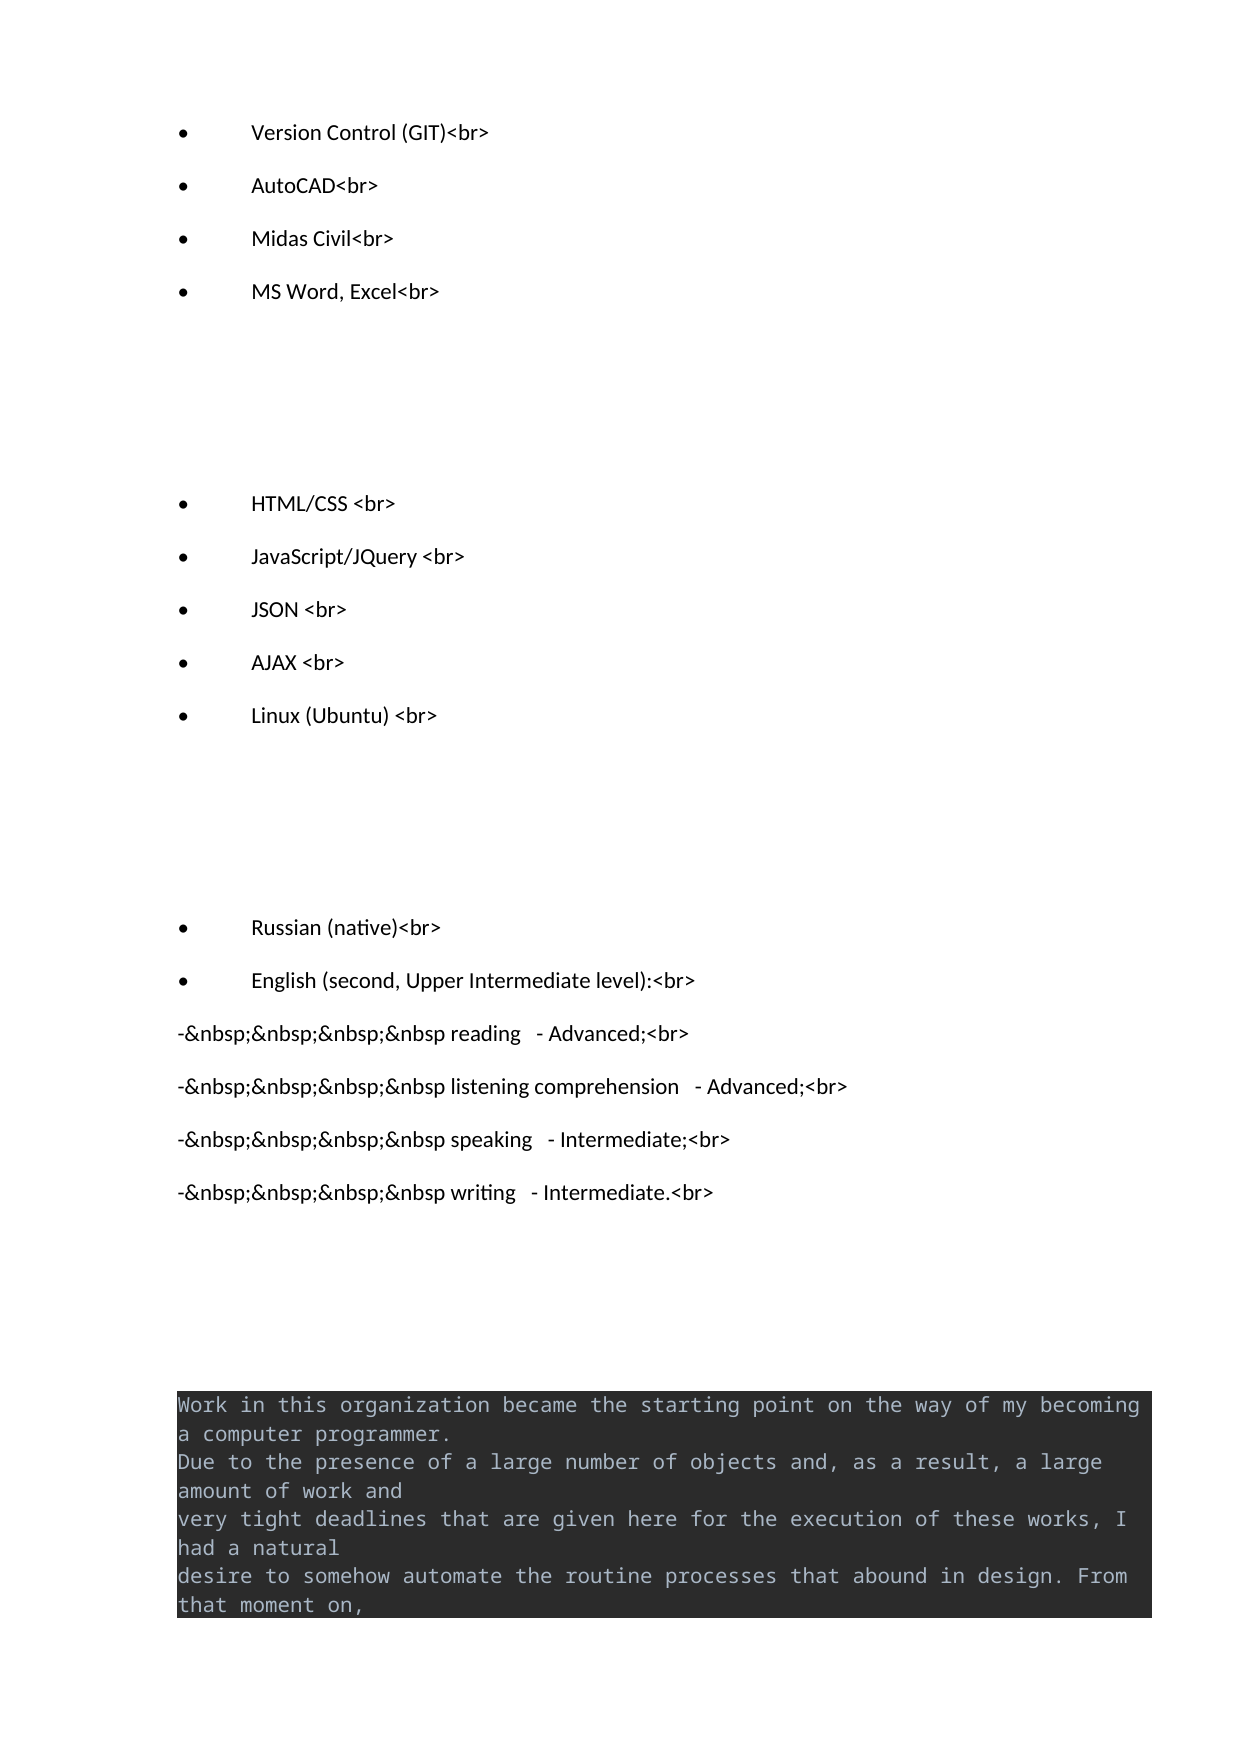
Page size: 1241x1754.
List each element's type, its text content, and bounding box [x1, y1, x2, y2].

text -&nbsp;&nbsp;&nbsp;&nbsp writing - Intermediate.<br> [177, 1178, 1152, 1207]
text • Russian (native)<br> [177, 913, 1152, 941]
text • Midas Civil<br> [177, 224, 1152, 252]
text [177, 1391, 1152, 1618]
text -&nbsp;&nbsp;&nbsp;&nbsp listening comprehension - Advanced;<br> [177, 1072, 1152, 1101]
text -&nbsp;&nbsp;&nbsp;&nbsp speaking - Intermediate;<br> [177, 1126, 1152, 1153]
text • AutoCAD<br> [177, 171, 1152, 199]
text • AJAX <br> [177, 648, 1152, 676]
text • Version Control (GIT)<br> [177, 118, 1152, 146]
text • MS Word, Excel<br> [177, 277, 1152, 305]
text • JavaScript/JQuery <br> [177, 542, 1152, 570]
text • Linux (Ubuntu) <br> [177, 701, 1152, 729]
text -&nbsp;&nbsp;&nbsp;&nbsp reading - Advanced;<br> [177, 1019, 1152, 1047]
text • JSON <br> [177, 595, 1152, 623]
text • English (second, Upper Intermediate level):<br> [177, 966, 1152, 994]
text • HTML/CSS <br> [177, 489, 1152, 517]
